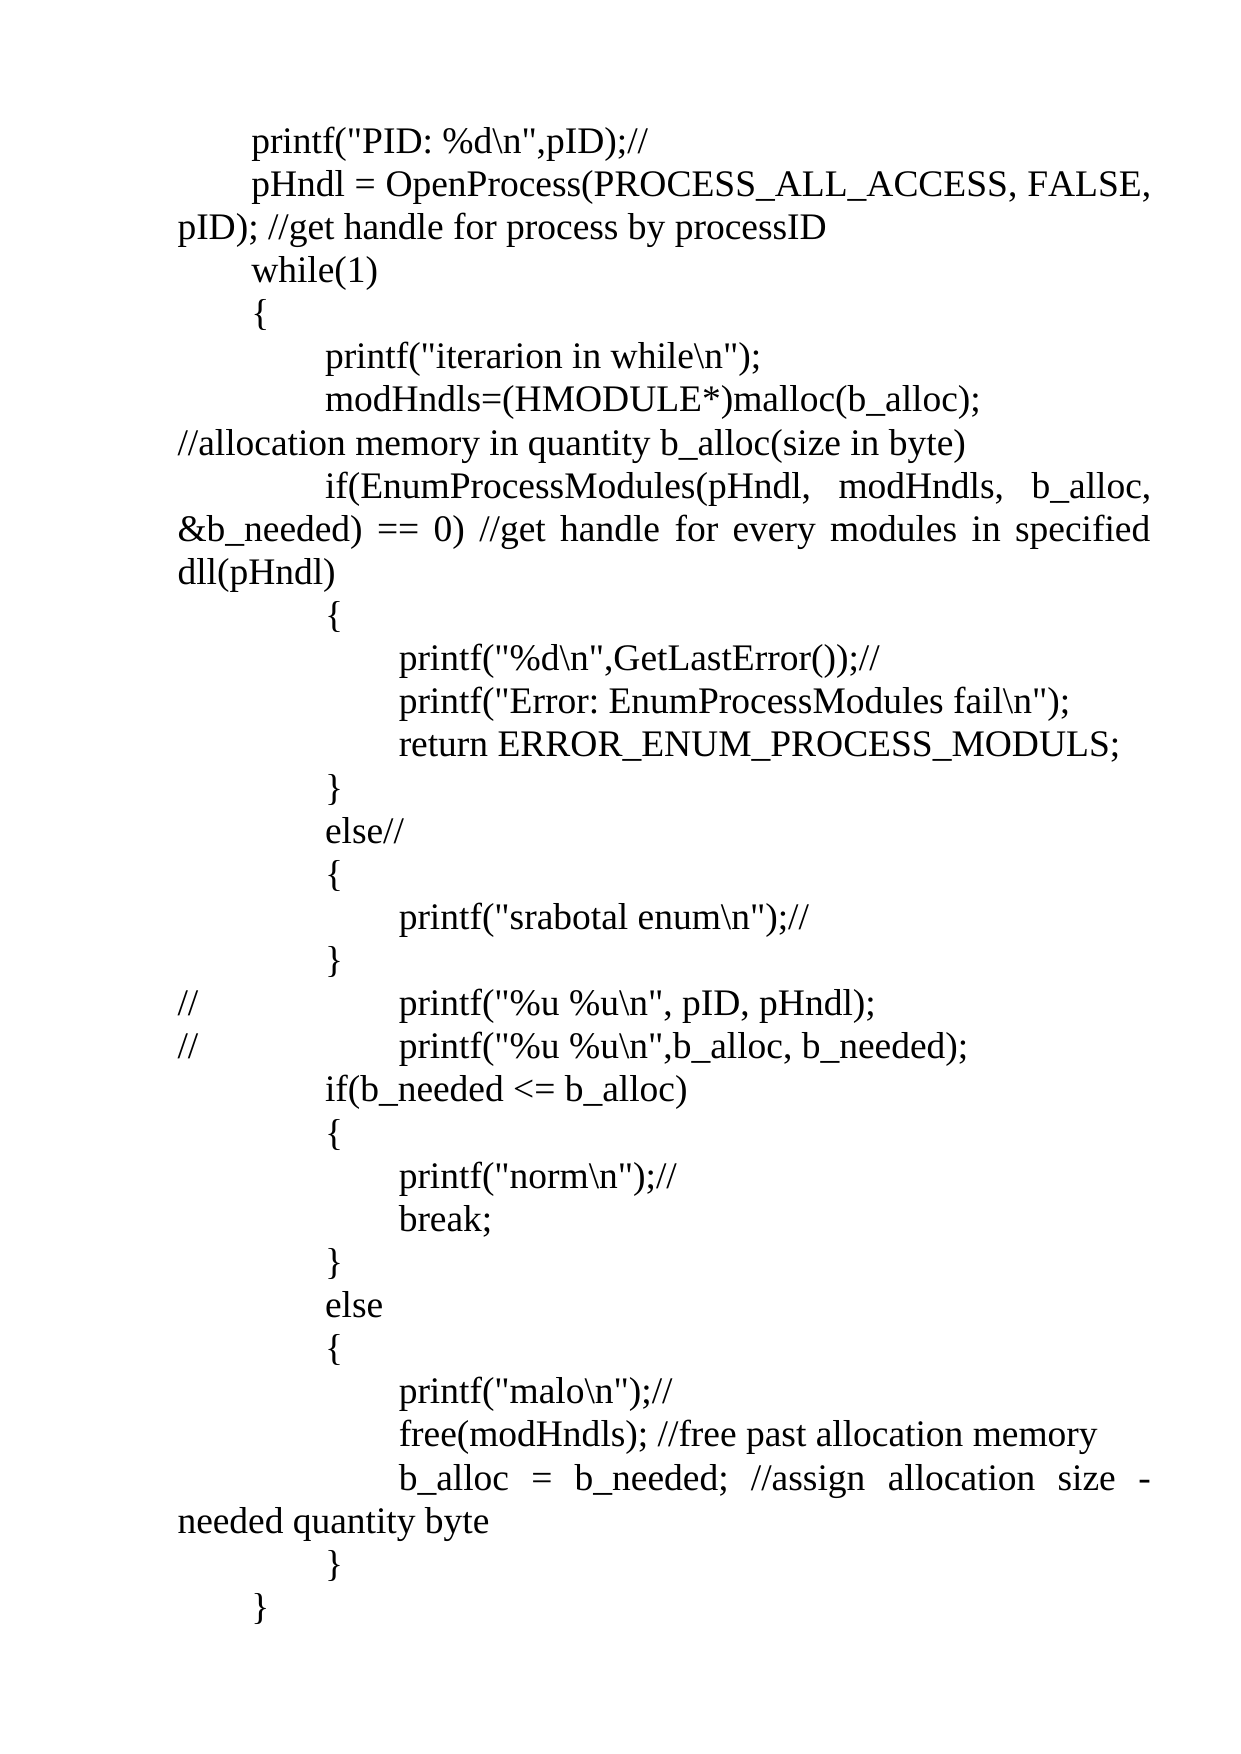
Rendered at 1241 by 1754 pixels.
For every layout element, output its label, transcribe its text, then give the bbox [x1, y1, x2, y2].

text printf("%d\n",GetLastError());// [177, 636, 1152, 679]
text printf("Error: EnumProcessModules fail\n"); [177, 679, 1152, 722]
text if(EnumProcessModules(pHndl, modHndls, b_alloc, &b_needed) == 0) //get handle for every modules in specified dll(pHndl) [177, 463, 1152, 592]
text break; [177, 1196, 1152, 1239]
text modHndls=(HMODULE*)malloc(b_alloc); //allocation memory in quantity b_alloc(size in byte) [177, 377, 1152, 463]
text return ERROR_ENUM_PROCESS_MODULS; [177, 722, 1152, 765]
text else [177, 1282, 1152, 1326]
text } [177, 1541, 1152, 1584]
text } [177, 1584, 1152, 1627]
text pHndl = OpenProcess(PROCESS_ALL_ACCESS, FALSE, pID); //get handle for process by processID [177, 161, 1152, 247]
text free(modHndls); //free past allocation memory [177, 1412, 1152, 1455]
text // printf("%u %u\n",b_alloc, b_needed); [177, 1024, 1152, 1067]
text { [177, 291, 1152, 334]
text // printf("%u %u\n", pID, pHndl); [177, 981, 1152, 1024]
text } [177, 765, 1152, 808]
text b_alloc = b_needed; //assign allocation size - needed quantity byte [177, 1455, 1152, 1541]
text while(1) [177, 247, 1152, 291]
text printf("srabotal enum\n");// [177, 894, 1152, 937]
text } [177, 1239, 1152, 1282]
text printf("iterarion in while\n"); [177, 334, 1152, 377]
text } [177, 937, 1152, 981]
text { [177, 1110, 1152, 1153]
text { [177, 1326, 1152, 1369]
text { [177, 592, 1152, 636]
text printf("PID: %d\n",pID);// [177, 118, 1152, 161]
text { [177, 851, 1152, 894]
text if(b_needed <= b_alloc) [177, 1067, 1152, 1110]
text else// [177, 808, 1152, 851]
text printf("norm\n");// [177, 1153, 1152, 1196]
text printf("malo\n");// [177, 1369, 1152, 1412]
